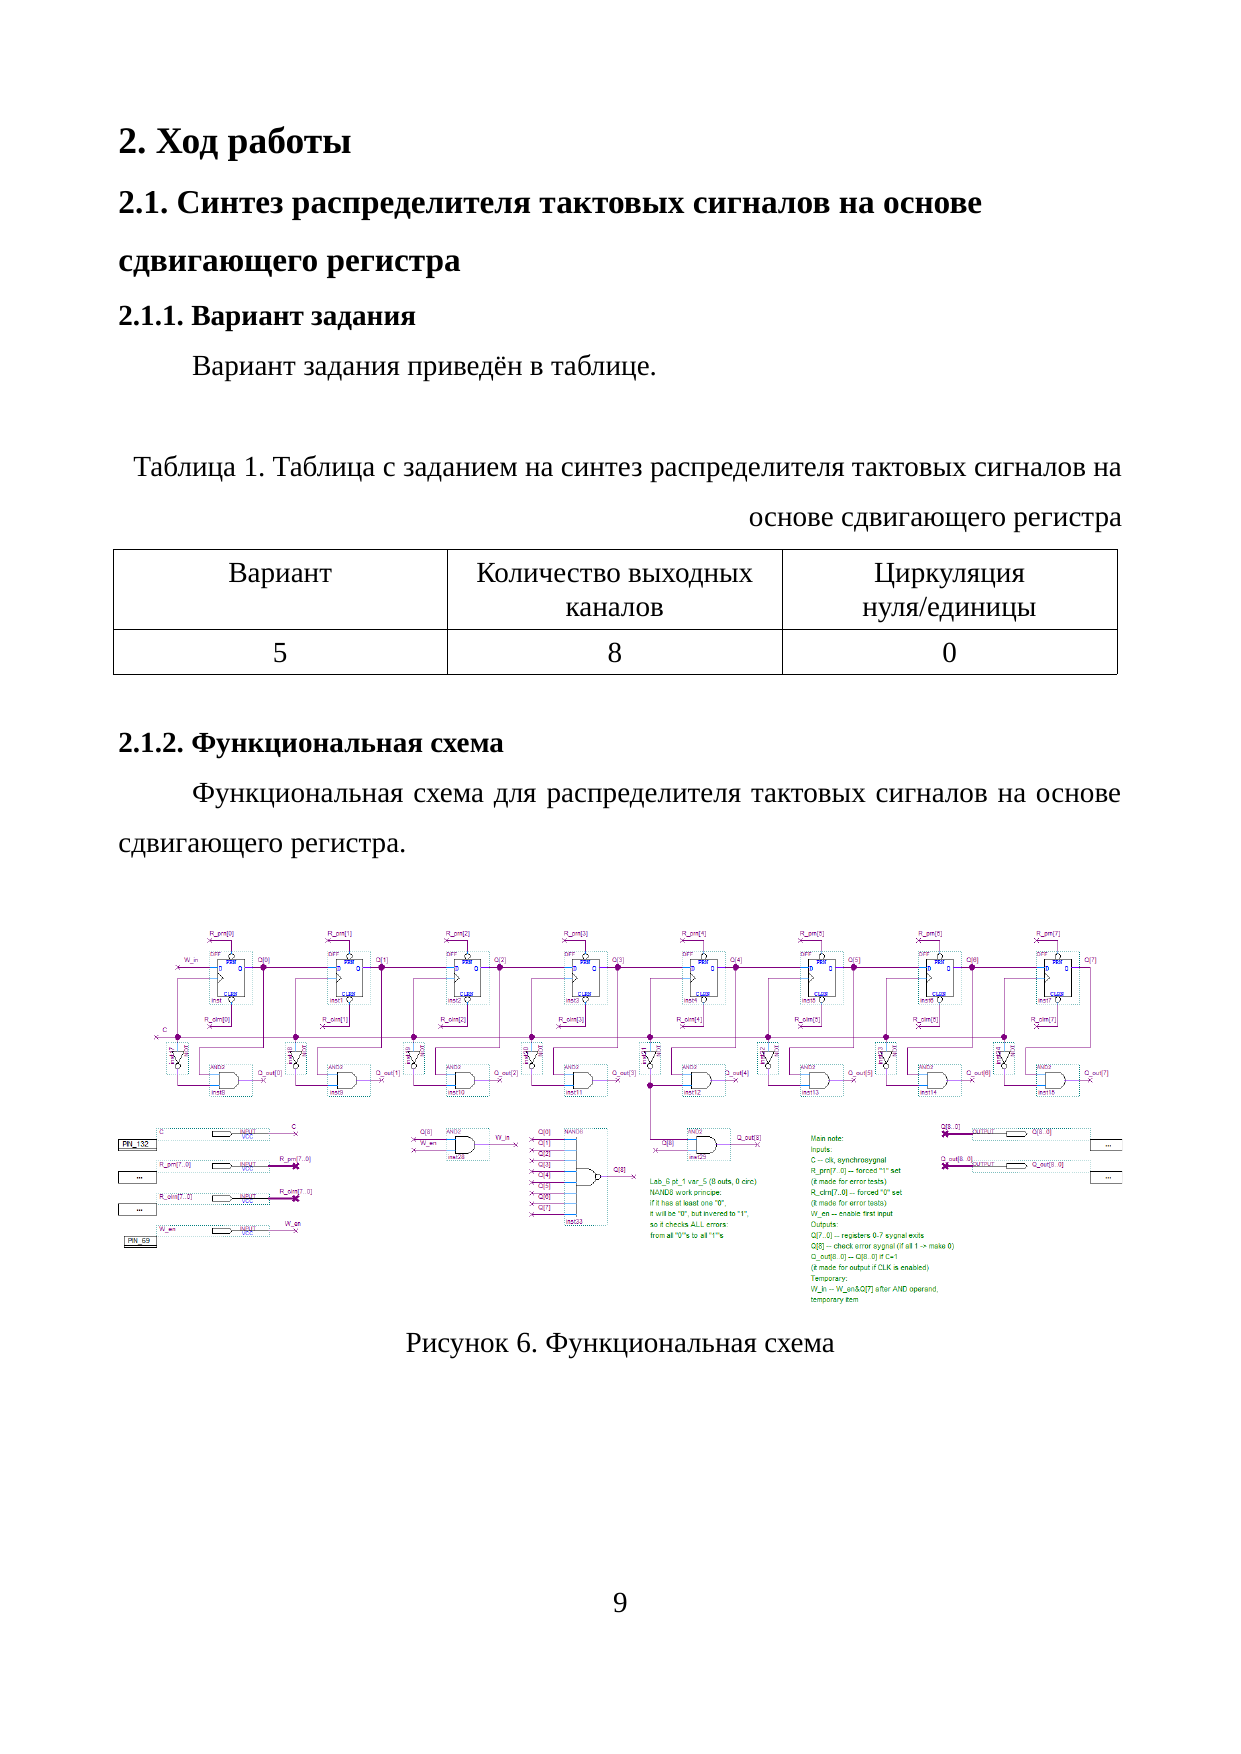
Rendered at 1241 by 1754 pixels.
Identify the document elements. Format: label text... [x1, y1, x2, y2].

list Рисунок 6. Функциональная схема [118, 1325, 1122, 1358]
list Вариант задания приведён в таблице. [118, 348, 1122, 382]
list Таблица 1. Таблица с заданием на синтез распределителя тактовых сигналов на основе сдвигающего регистра [118, 449, 1122, 533]
subtitle 2.1. Синтез распределителя тактовых сигналов на основе сдвигающего регистра [118, 183, 1122, 279]
table_header Вариант [114, 550, 447, 628]
table_header Количество выходных каналов [448, 550, 782, 628]
table_cell 5 [114, 630, 447, 674]
table_cell 8 [448, 630, 782, 674]
list Функциональная схема для распределителя тактовых сигналов на основе сдвигающего регистра. [118, 775, 1122, 859]
picture [118, 926, 1123, 1308]
subtitle 2.1.2. Функциональная схема [118, 725, 1122, 758]
subtitle 2. Ход работы [118, 118, 1122, 161]
table_header Циркуляция нуля/единицы [783, 550, 1117, 628]
subtitle 2.1.1. Вариант задания [118, 298, 1122, 331]
table_cell 0 [783, 630, 1117, 674]
